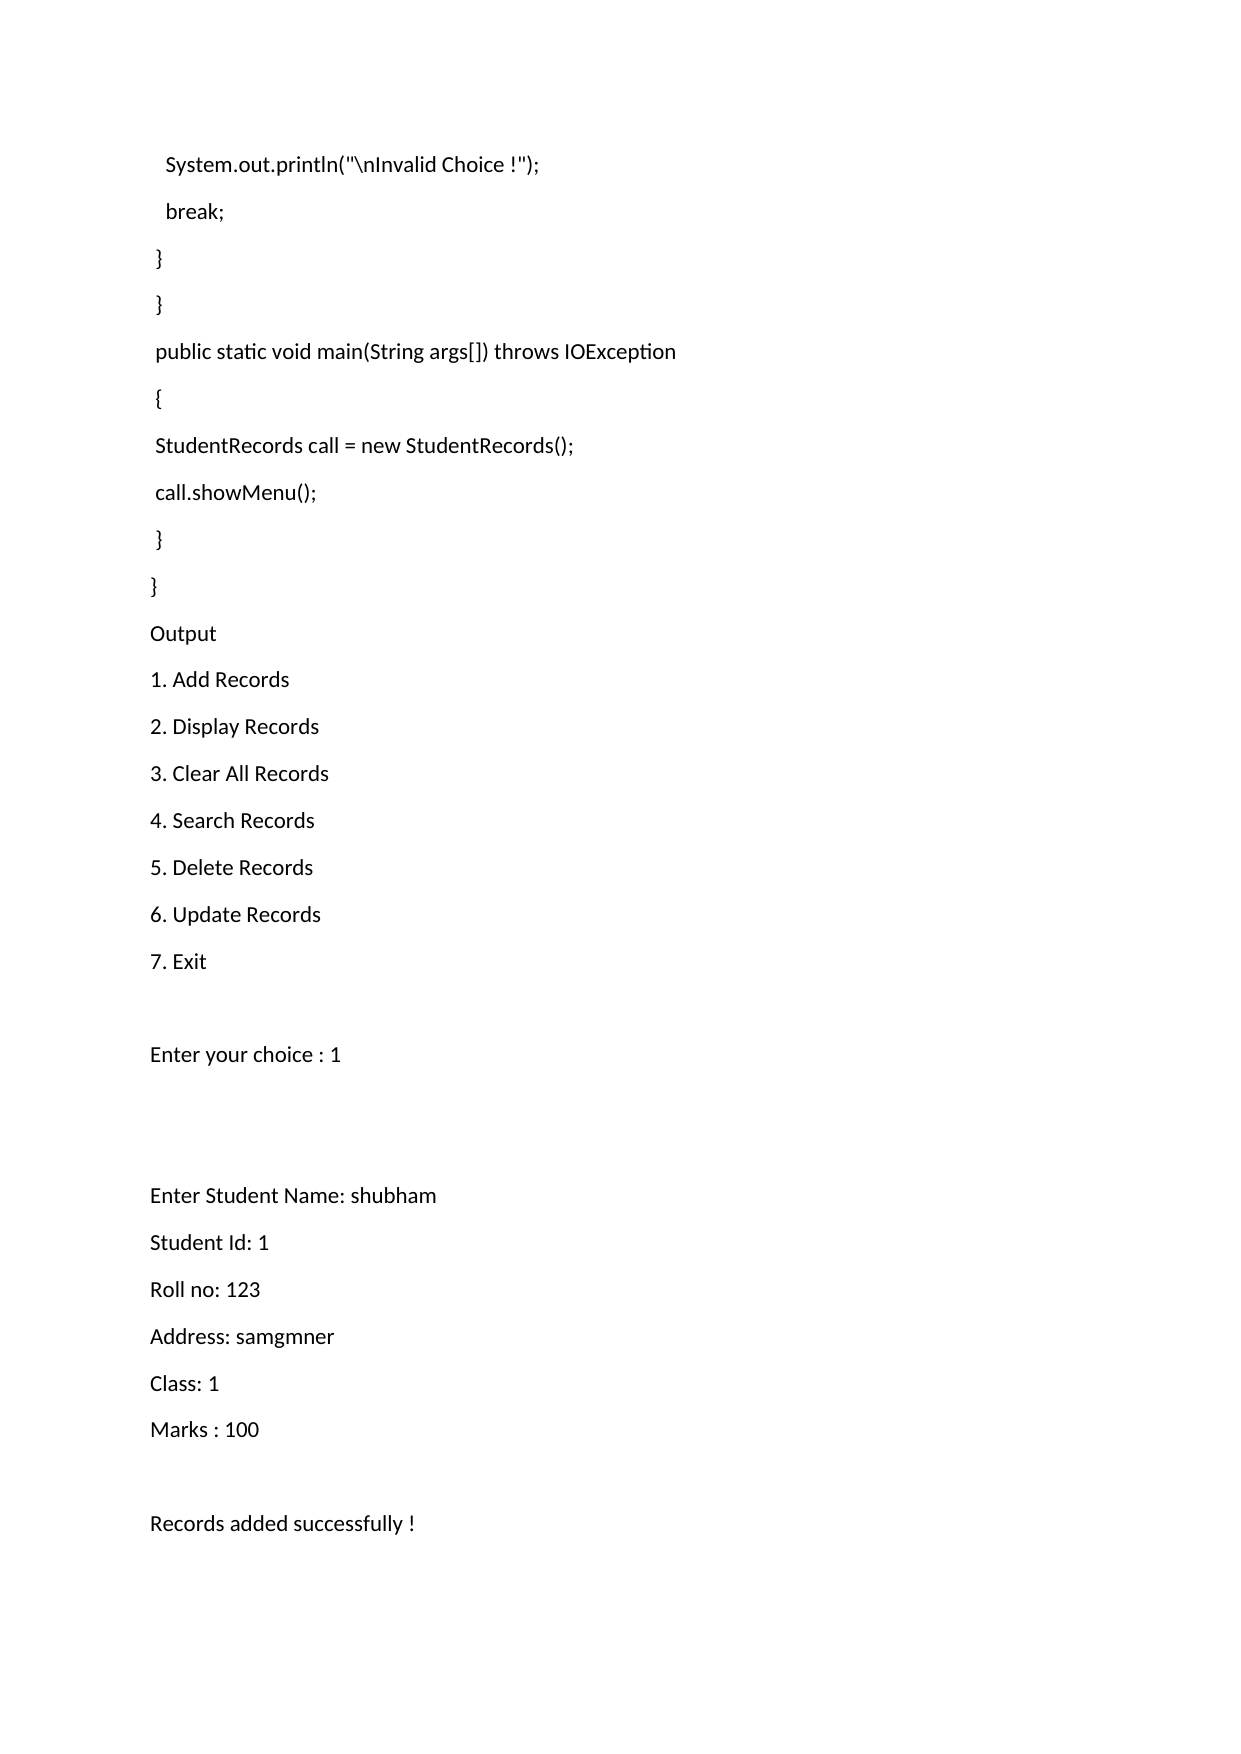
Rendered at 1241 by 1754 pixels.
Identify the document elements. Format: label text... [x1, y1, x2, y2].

text { [150, 384, 1090, 412]
text StudentRecords call = new StudentRecords(); [150, 431, 1090, 459]
text 5. Delete Records [150, 853, 1090, 881]
text Records added successfully ! [150, 1509, 1090, 1537]
text 4. Search Records [150, 806, 1090, 834]
text break; [150, 197, 1090, 225]
text Student Id: 1 [150, 1228, 1090, 1256]
text Enter Student Name: shubham [150, 1181, 1090, 1209]
text public static void main(String args[]) throws IOException [150, 337, 1090, 366]
text 1. Add Records [150, 666, 1090, 694]
text Address: samgmner [150, 1322, 1090, 1350]
text Class: 1 [150, 1369, 1090, 1397]
text Marks : 100 [150, 1416, 1090, 1444]
text 3. Clear All Records [150, 759, 1090, 787]
text Output [150, 619, 1090, 647]
text } [150, 572, 1090, 600]
text } [150, 291, 1090, 319]
text 6. Update Records [150, 900, 1090, 928]
text 7. Exit [150, 947, 1090, 975]
text } [150, 244, 1090, 272]
text call.showMenu(); [150, 478, 1090, 506]
text System.out.println("\nInvalid Choice !"); [150, 150, 1090, 178]
text } [150, 525, 1090, 553]
text Enter your choice : 1 [150, 1041, 1090, 1069]
text Roll no: 123 [150, 1275, 1090, 1303]
text 2. Display Records [150, 712, 1090, 741]
